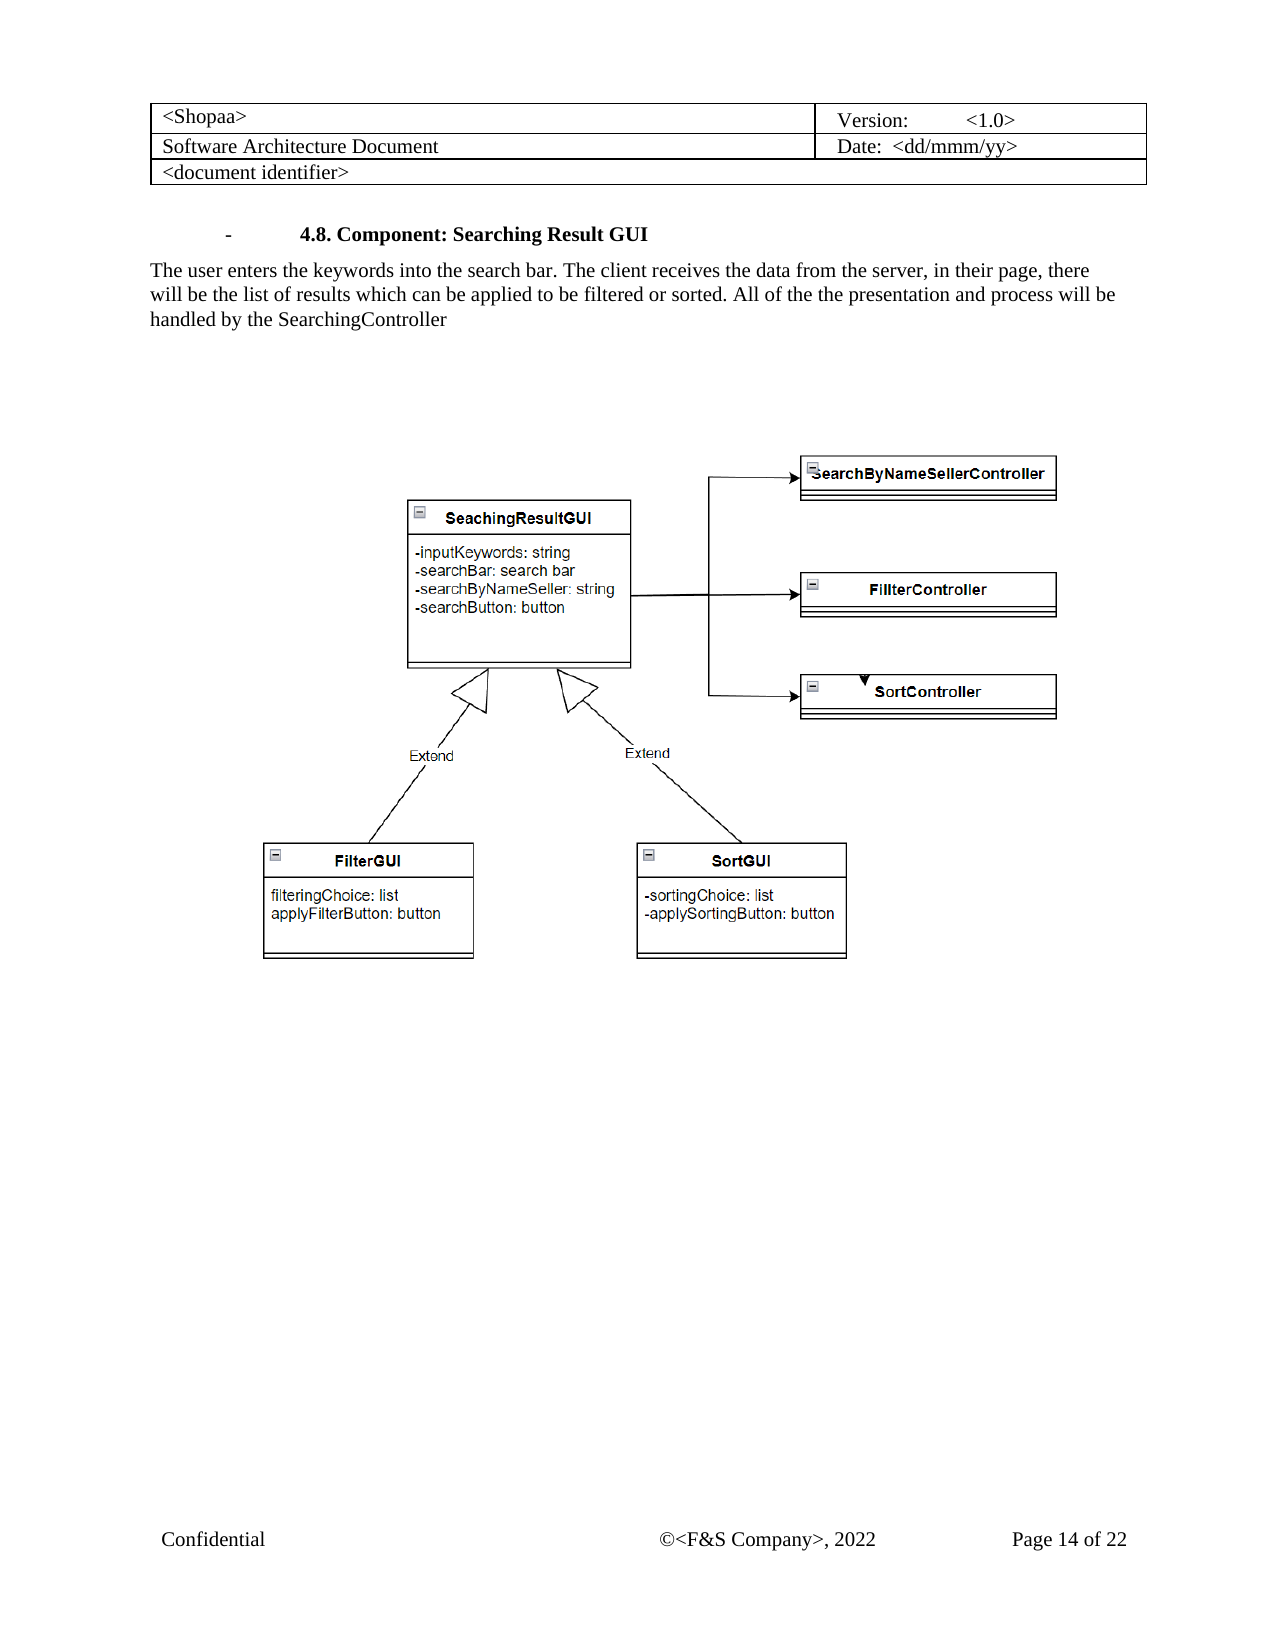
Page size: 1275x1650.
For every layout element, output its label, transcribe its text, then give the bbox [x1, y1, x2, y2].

picture [225, 416, 1093, 990]
subtitle 4.8. Component: Searching Result GUI [150, 222, 1125, 246]
text The user enters the keywords into the search bar. The client receives the data from the server, in their page, there will be the list of results which can be applied to be filtered or sorted. All of the the presentation and process will be handled by the SearchingController [150, 258, 1125, 331]
